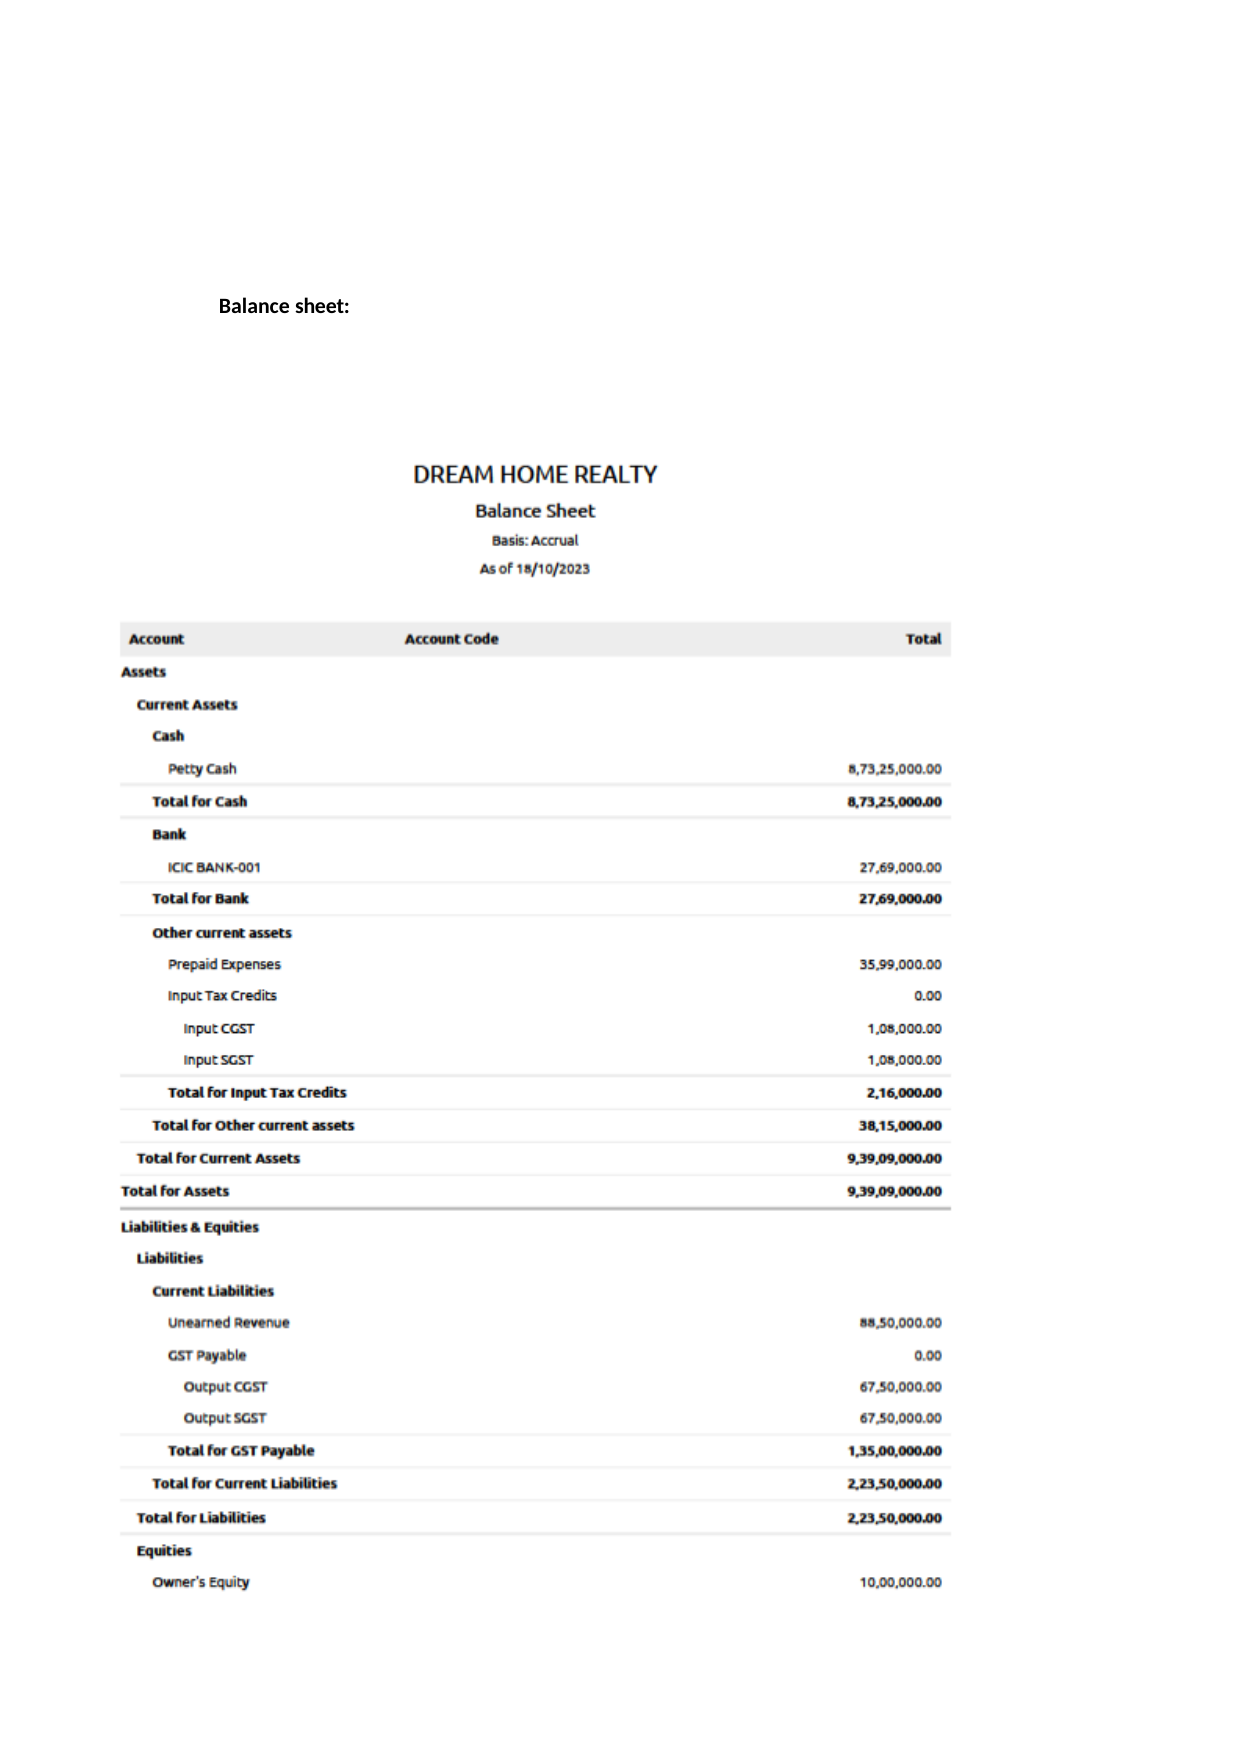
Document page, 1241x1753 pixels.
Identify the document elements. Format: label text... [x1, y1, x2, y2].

text Balance sheet: [219, 293, 1228, 319]
